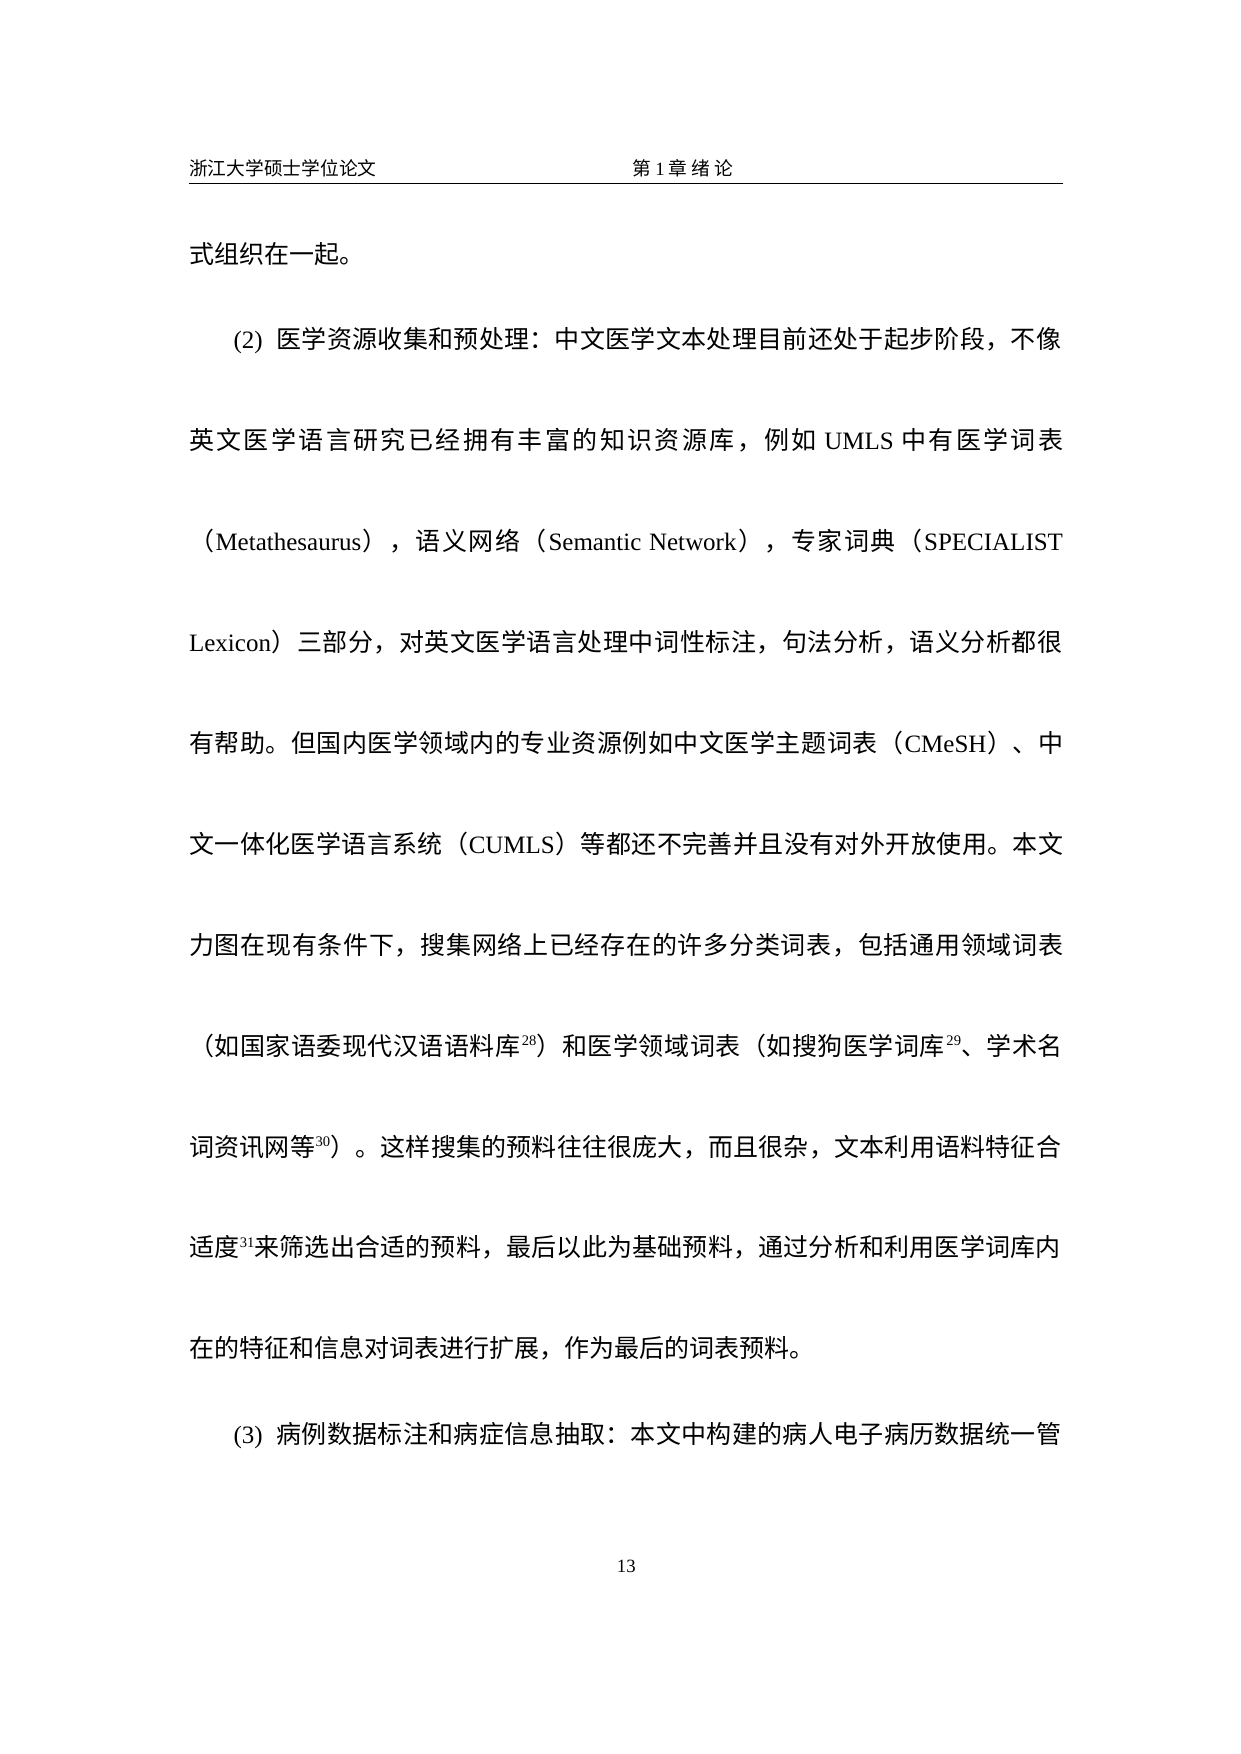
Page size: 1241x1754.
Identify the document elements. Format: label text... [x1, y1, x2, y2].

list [189, 1399, 1063, 1466]
list 医学资源收集和预处理：中文医学文本处理目前还处于起步阶段，不像英文医学语言研究已经拥有丰富的知识资源库，例如UMLS中有医学词表（Metathesaurus），语义网络（Semantic Network），专家词典（SPECIALIST Lexicon）三部分，对英文医学语言处理中词性标注，句法分析，语义分析都很有帮助。但国内医学领域内的专业资源例如中文医学主题词表（CMeSH）、中文一体化医学语言系统（CUMLS）等都还不完善并且没有对外开放使用。本文力图在现有条件下，搜集网络上已经存在的许多分类词表，包括通用领域词表（如国家语委现代汉语语料库）和医学领域词表（如搜狗医学词库、学术名词资讯网等）。这样搜集的预料往往很庞大，而且很杂，文本利用语料特征合适度来筛选出合适的预料，最后以此为基础预料，通过分析和利用医学词库内在的特征和信息对词表进行扩展，作为最后的词表预料。 [189, 304, 1063, 1381]
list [189, 218, 1063, 286]
